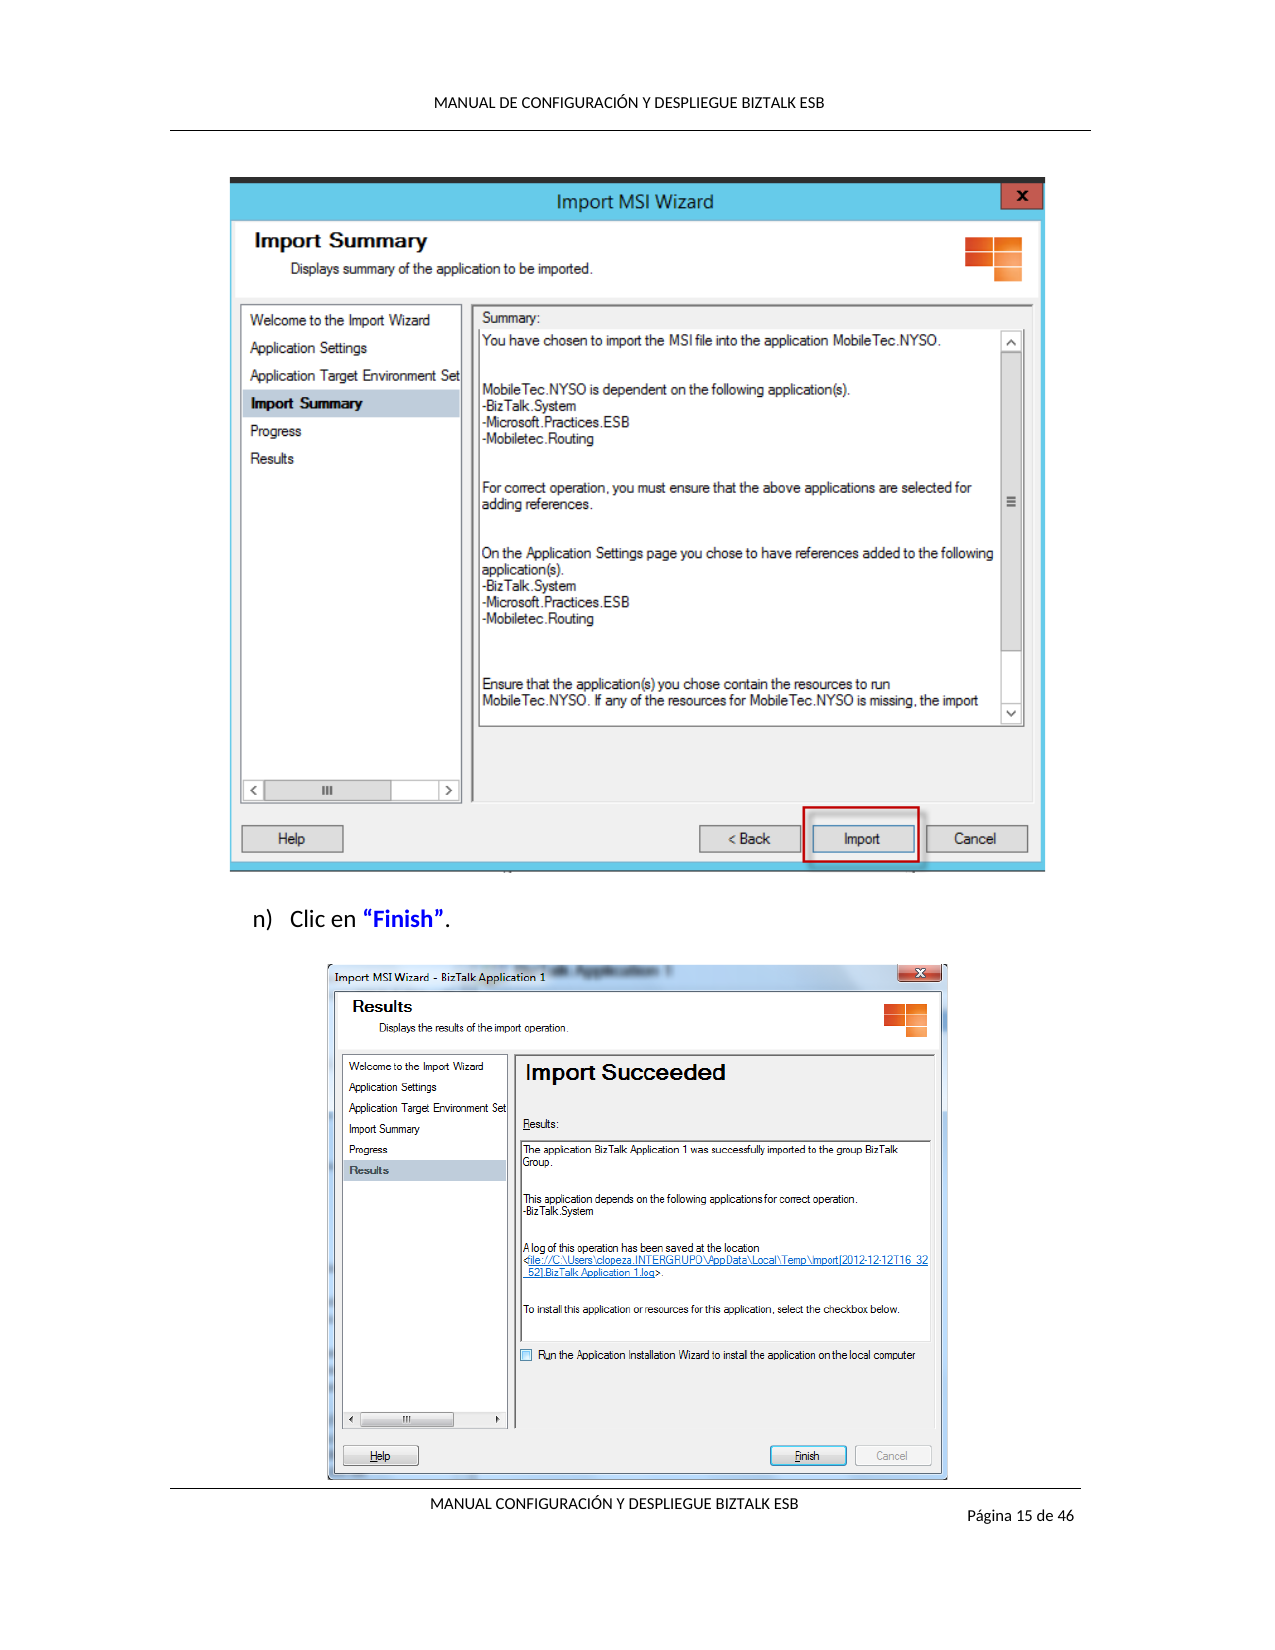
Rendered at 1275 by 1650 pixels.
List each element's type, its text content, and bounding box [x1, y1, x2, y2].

list Clic en “Finish”. [252, 903, 1098, 933]
picture [327, 964, 948, 1480]
picture [229, 177, 1046, 873]
